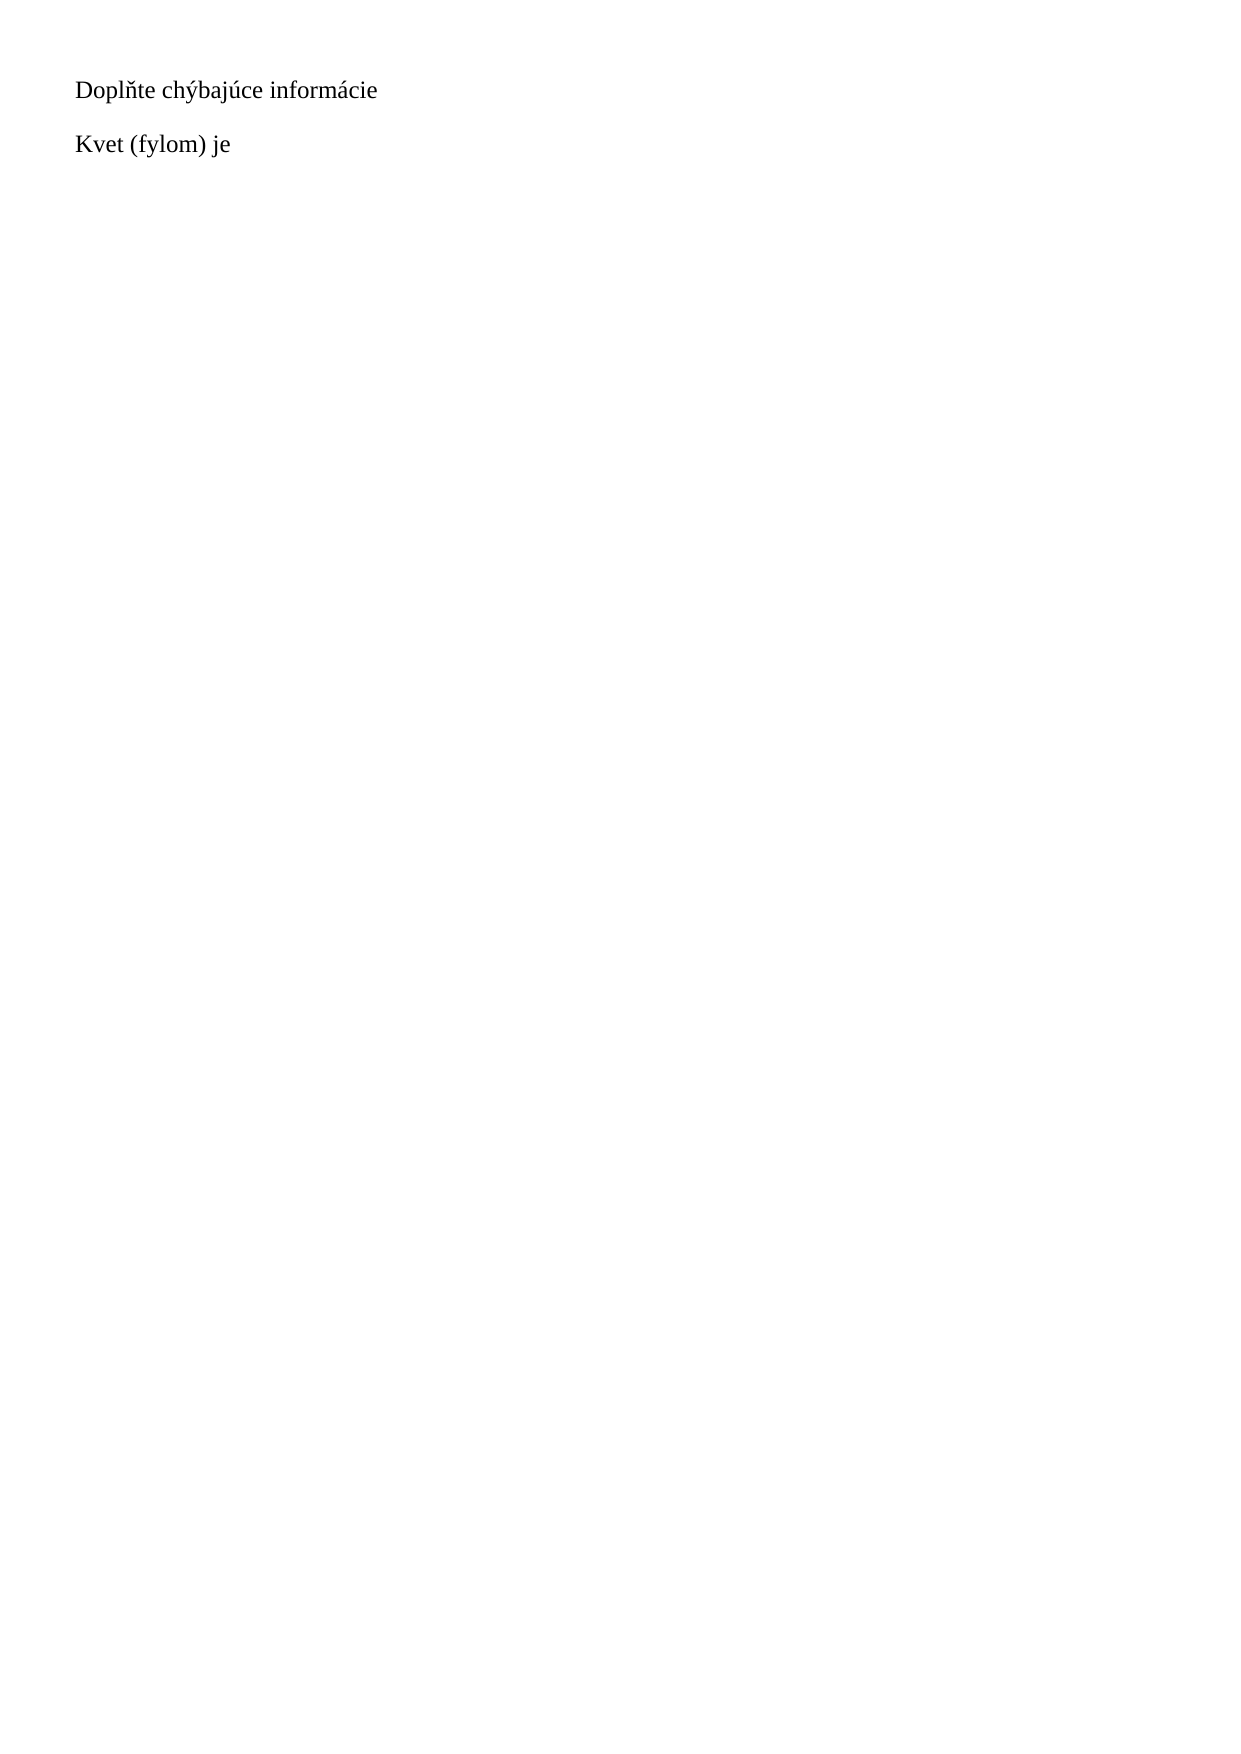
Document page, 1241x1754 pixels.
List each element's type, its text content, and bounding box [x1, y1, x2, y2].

text Kvet (fylom) je [75, 129, 1165, 158]
text Doplňte chýbajúce informácie [75, 75, 1165, 104]
